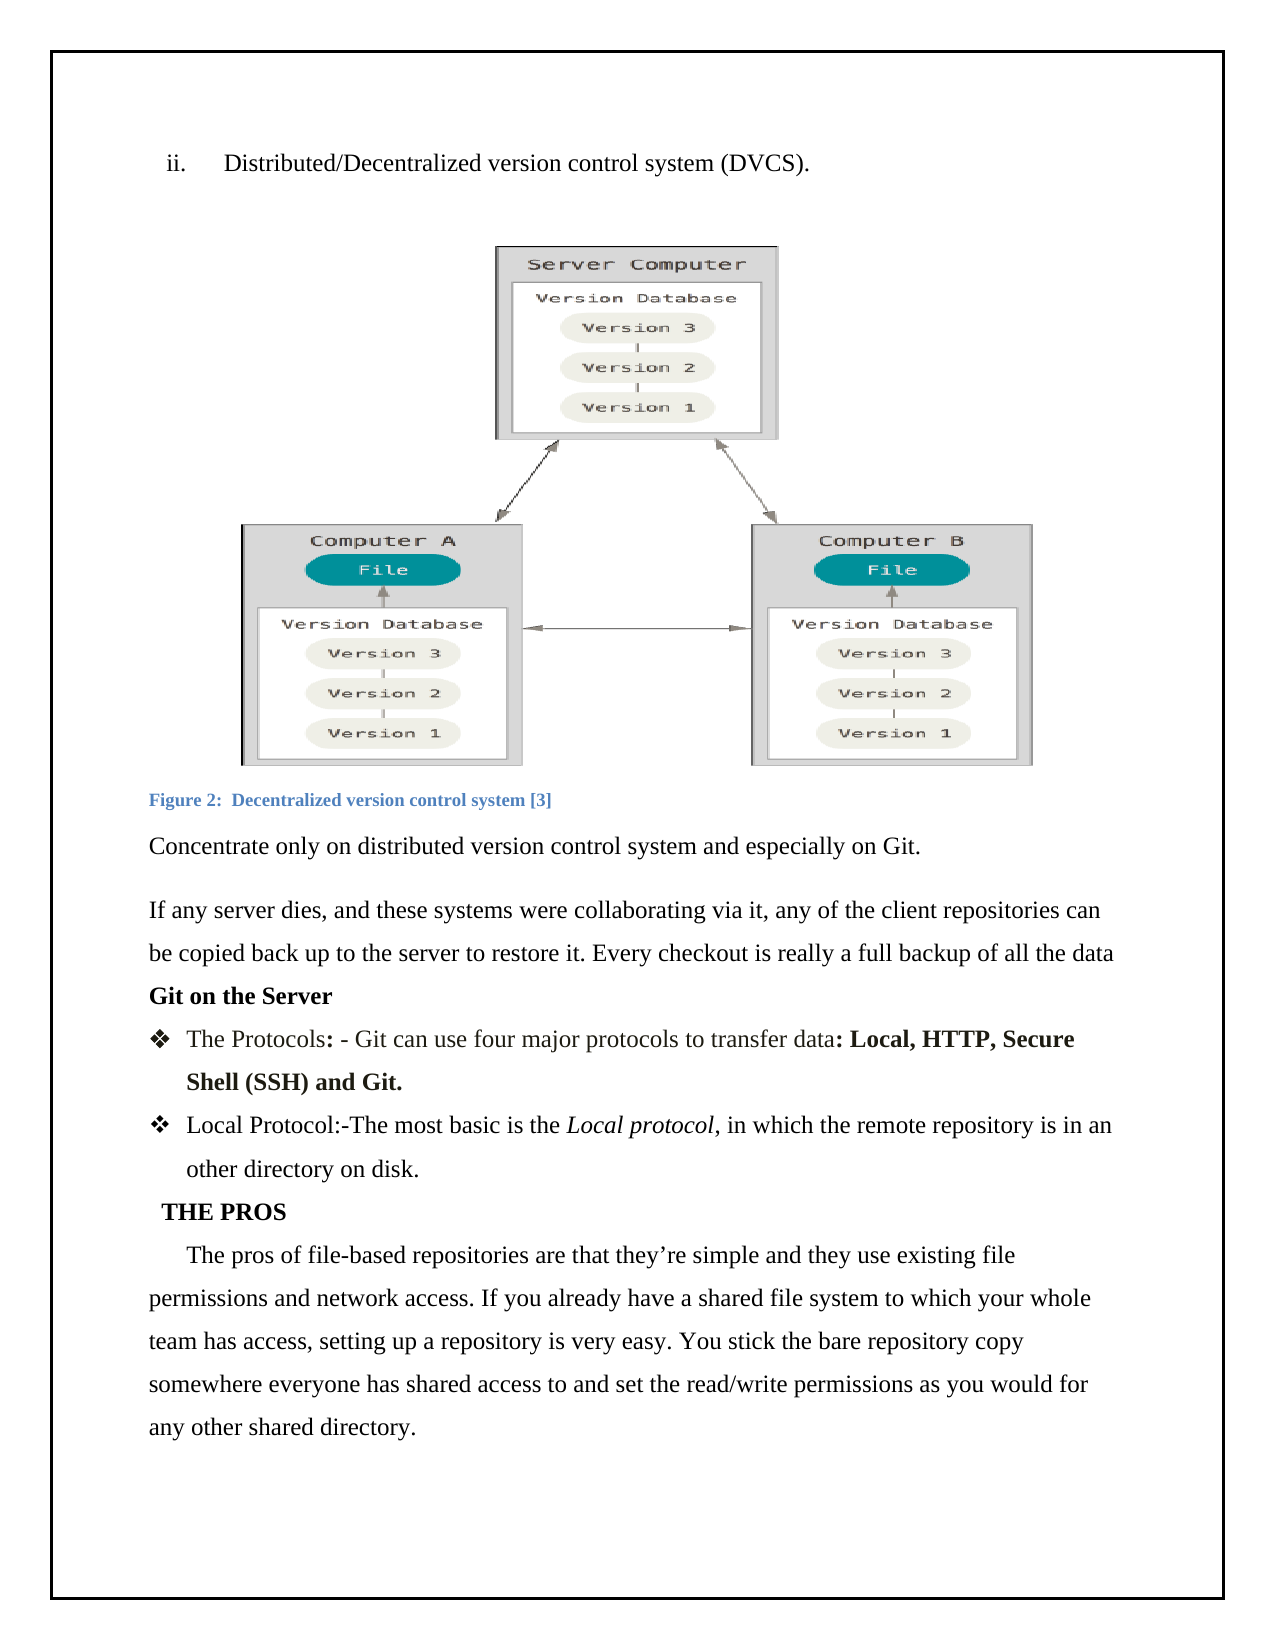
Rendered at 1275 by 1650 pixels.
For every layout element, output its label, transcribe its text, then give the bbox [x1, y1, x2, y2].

text Concentrate only on distributed version control system and especially on Git. [148, 831, 1126, 860]
list The Protocols: - Git can use four major protocols to transfer data: Local, HTTP, Secure Shell (SSH) and Git. [148, 1024, 1126, 1096]
text THE PROS [148, 1197, 1126, 1226]
text Figure 2: Decentralized version control system [3] [148, 789, 1126, 810]
text Git on the Server [148, 981, 1126, 1010]
text The pros of file-based repositories are that they’re simple and they use existing file permissions and network access. If you already have a shared file system to which your whole team has access, setting up a repository is very easy. You stick the bare repository copy somewhere everyone has shared access to and set the read/write permissions as you would for any other shared directory. [148, 1240, 1126, 1441]
picture [223, 234, 1064, 775]
list Distributed/Decentralized version control system (DVCS). [186, 148, 1126, 177]
text If any server dies, and these systems were collaborating via it, any of the client repositories can be copied back up to the server to restore it. Every checkout is really a full backup of all the data [148, 895, 1126, 967]
list Local Protocol:-The most basic is the Local protocol, in which the remote repository is in an other directory on disk. [148, 1111, 1126, 1182]
